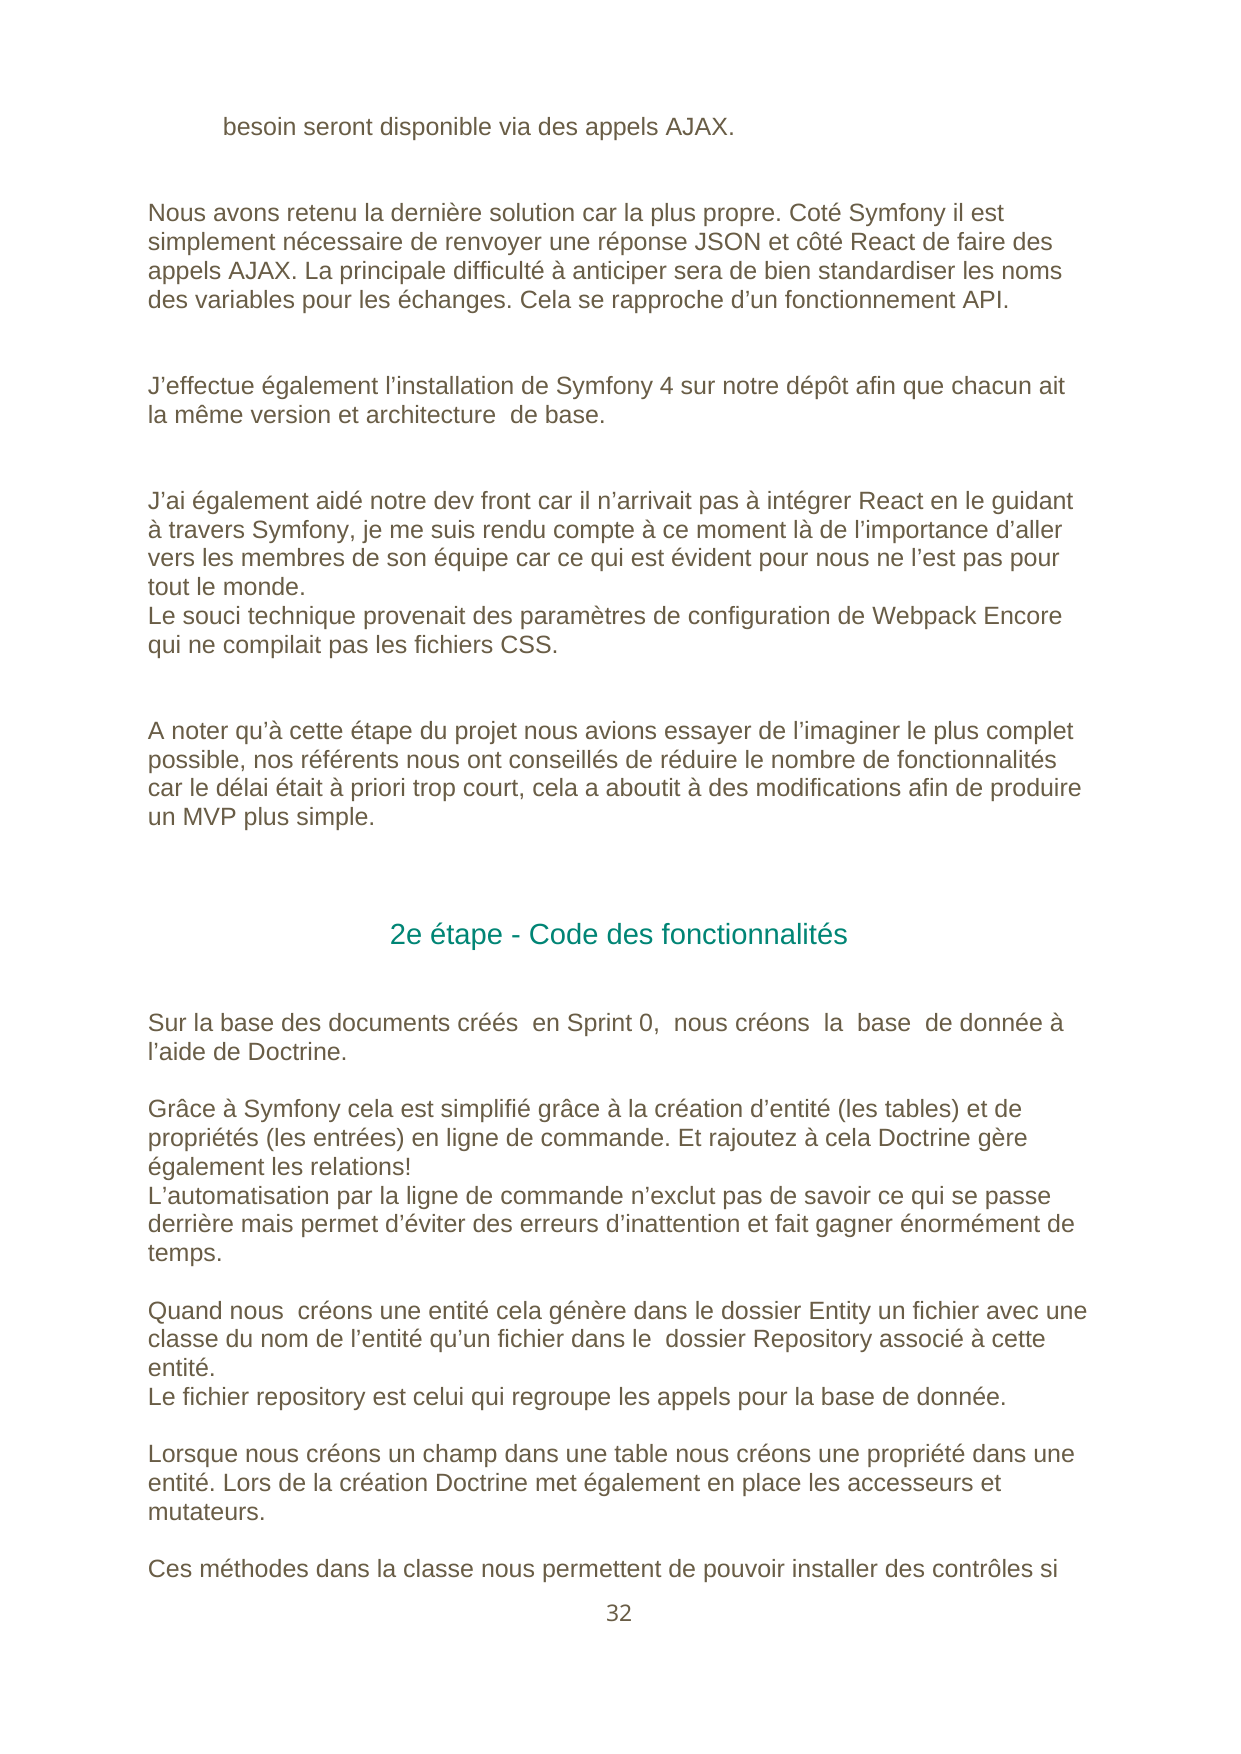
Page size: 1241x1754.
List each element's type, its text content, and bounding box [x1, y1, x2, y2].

text Le fichier repository est celui qui regroupe les appels pour la base de donnée. [148, 1382, 1090, 1411]
text L’automatisation par la ligne de commande n’exclut pas de savoir ce qui se passe derrière mais permet d’éviter des erreurs d’inattention et fait gagner énormément de temps. [148, 1181, 1090, 1267]
text 2e étape - Code des fonctionnalités [148, 917, 1090, 951]
text J’effectue également l’installation de Symfony 4 sur notre dépôt afin que chacun ait la même version et architecture de base. [148, 371, 1090, 428]
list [185, 112, 1090, 141]
text Quand nous créons une entité cela génère dans le dossier Entity un fichier avec une classe du nom de l’entité qu’un fichier dans le dossier Repository associé à cette entité. [148, 1296, 1090, 1382]
text A noter qu’à cette étape du projet nous avions essayer de l’imaginer le plus complet possible, nos référents nous ont conseillés de réduire le nombre de fonctionnalités car le délai était à priori trop court, cela a aboutit à des modifications afin de produire un MVP plus simple. [148, 716, 1090, 831]
text Grâce à Symfony cela est simplifié grâce à la création d’entité (les tables) et de propriétés (les entrées) en ligne de commande. Et rajoutez à cela Doctrine gère également les relations! [148, 1094, 1090, 1181]
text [148, 1554, 1090, 1583]
text Le souci technique provenait des paramètres de configuration de Webpack Encore qui ne compilait pas les fichiers CSS. [148, 601, 1090, 658]
text Sur la base des documents créés en Sprint 0, nous créons la base de donnée à l’aide de Doctrine. [148, 1008, 1090, 1066]
text Lorsque nous créons un champ dans une table nous créons une propriété dans une entité. Lors de la création Doctrine met également en place les accesseurs et mutateurs. [148, 1439, 1090, 1526]
text J’ai également aidé notre dev front car il n’arrivait pas à intégrer React en le guidant à travers Symfony, je me suis rendu compte à ce moment là de l’importance d’aller vers les membres de son équipe car ce qui est évident pour nous ne l’est pas pour tout le monde. [148, 486, 1090, 601]
text Nous avons retenu la dernière solution car la plus propre. Coté Symfony il est simplement nécessaire de renvoyer une réponse JSON et côté React de faire des appels AJAX. La principale difficulté à anticiper sera de bien standardiser les noms des variables pour les échanges. Cela se rapproche d’un fonctionnement API. [148, 198, 1090, 313]
